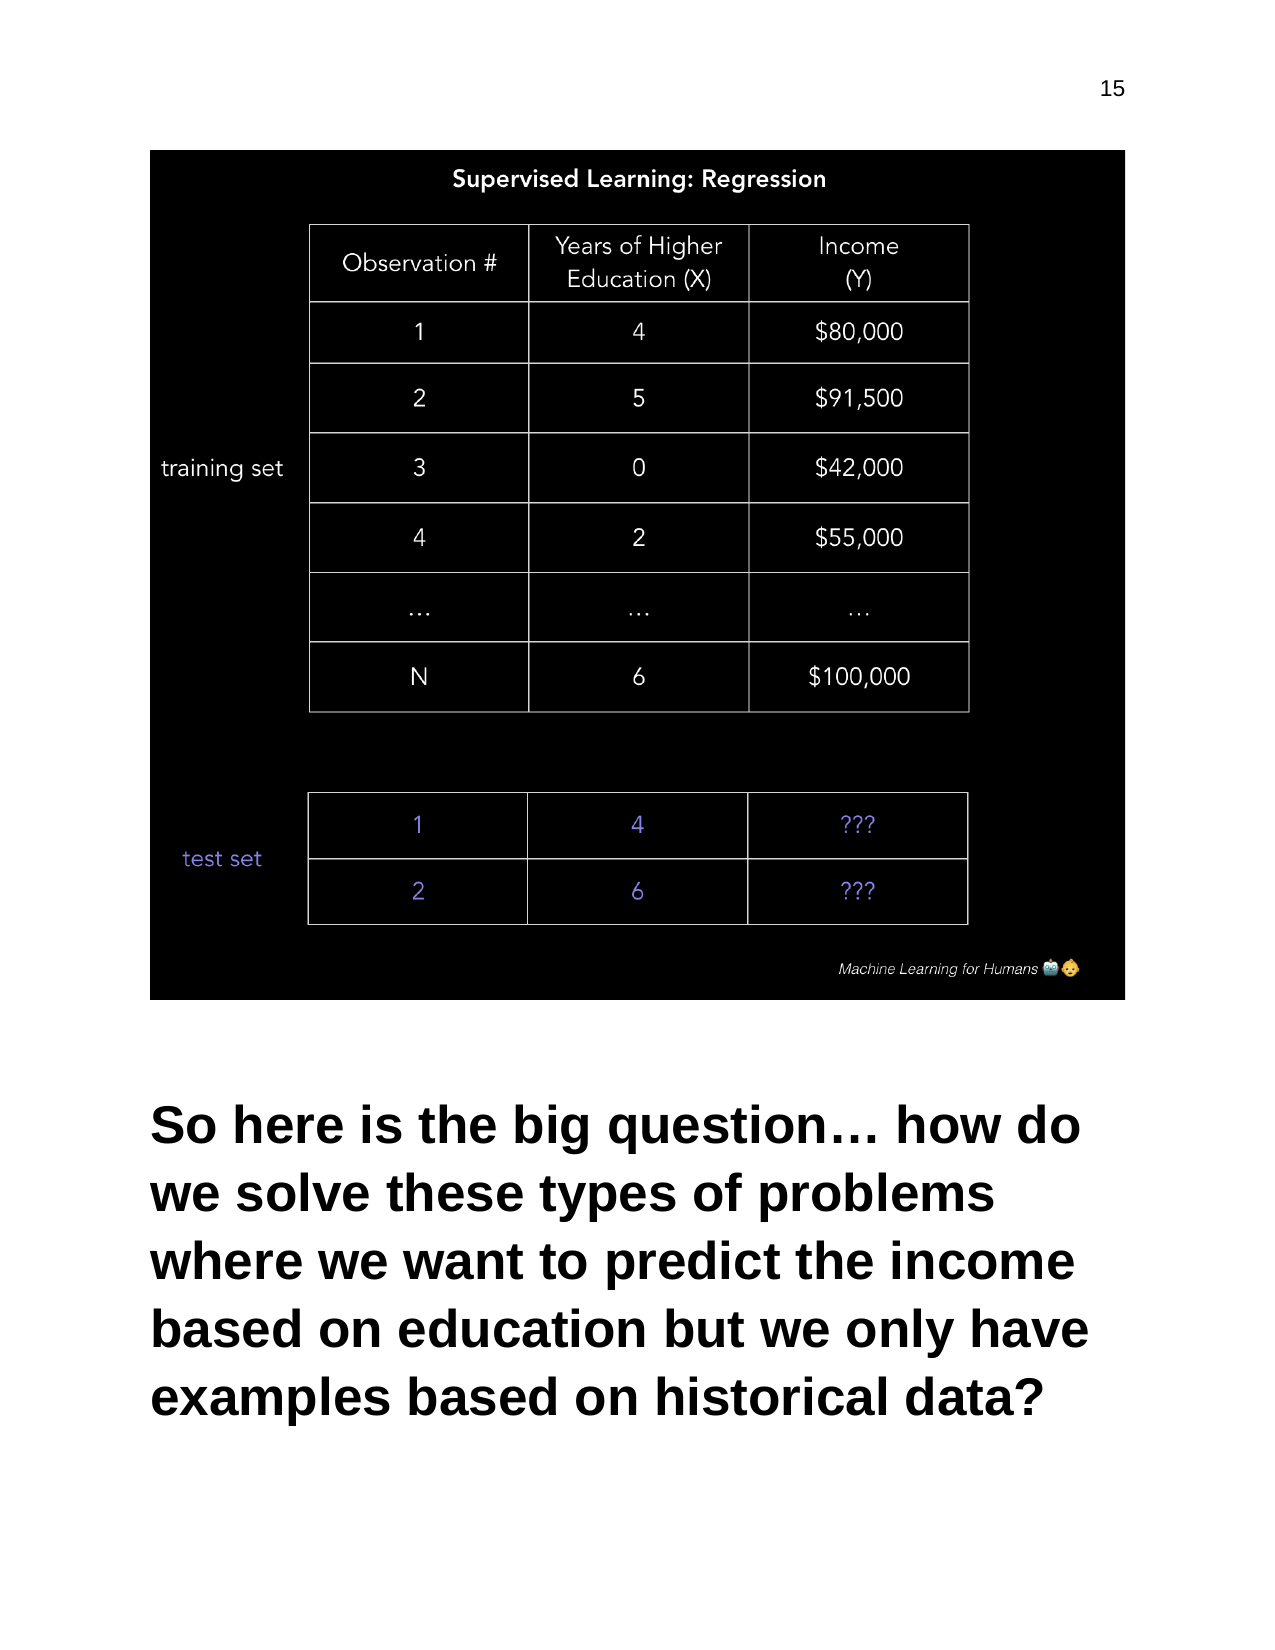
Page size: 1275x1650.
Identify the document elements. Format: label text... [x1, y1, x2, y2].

subtitle So here is the big question… how do we solve these types of problems where we want to predict the income based on education but we only have examples based on historical data? [150, 1094, 1125, 1426]
picture [150, 150, 1125, 1000]
